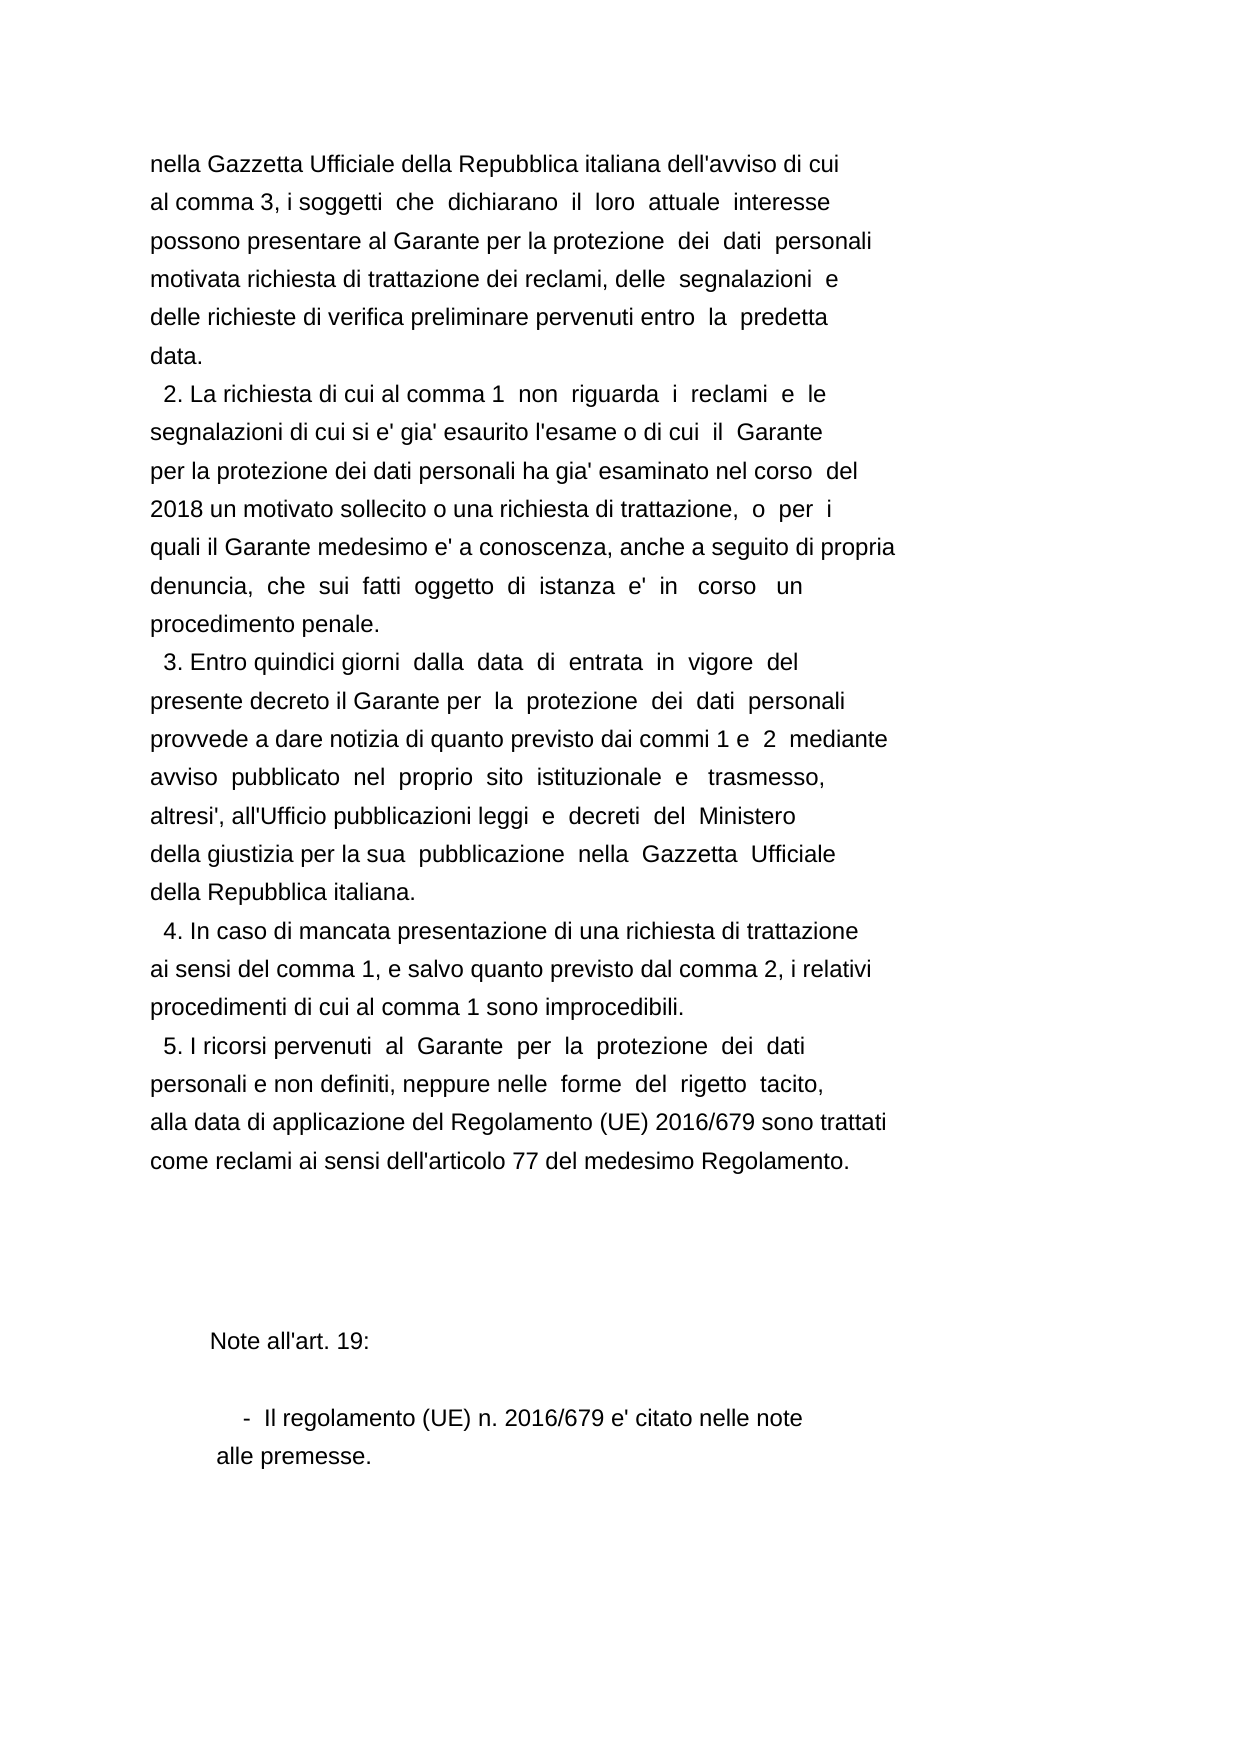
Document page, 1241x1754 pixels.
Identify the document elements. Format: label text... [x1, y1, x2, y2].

text Note all'art. 19: - Il regolamento (UE) n. 2016/679 e' citato nelle note alle premesse. [150, 1327, 1090, 1506]
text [150, 150, 1090, 1211]
